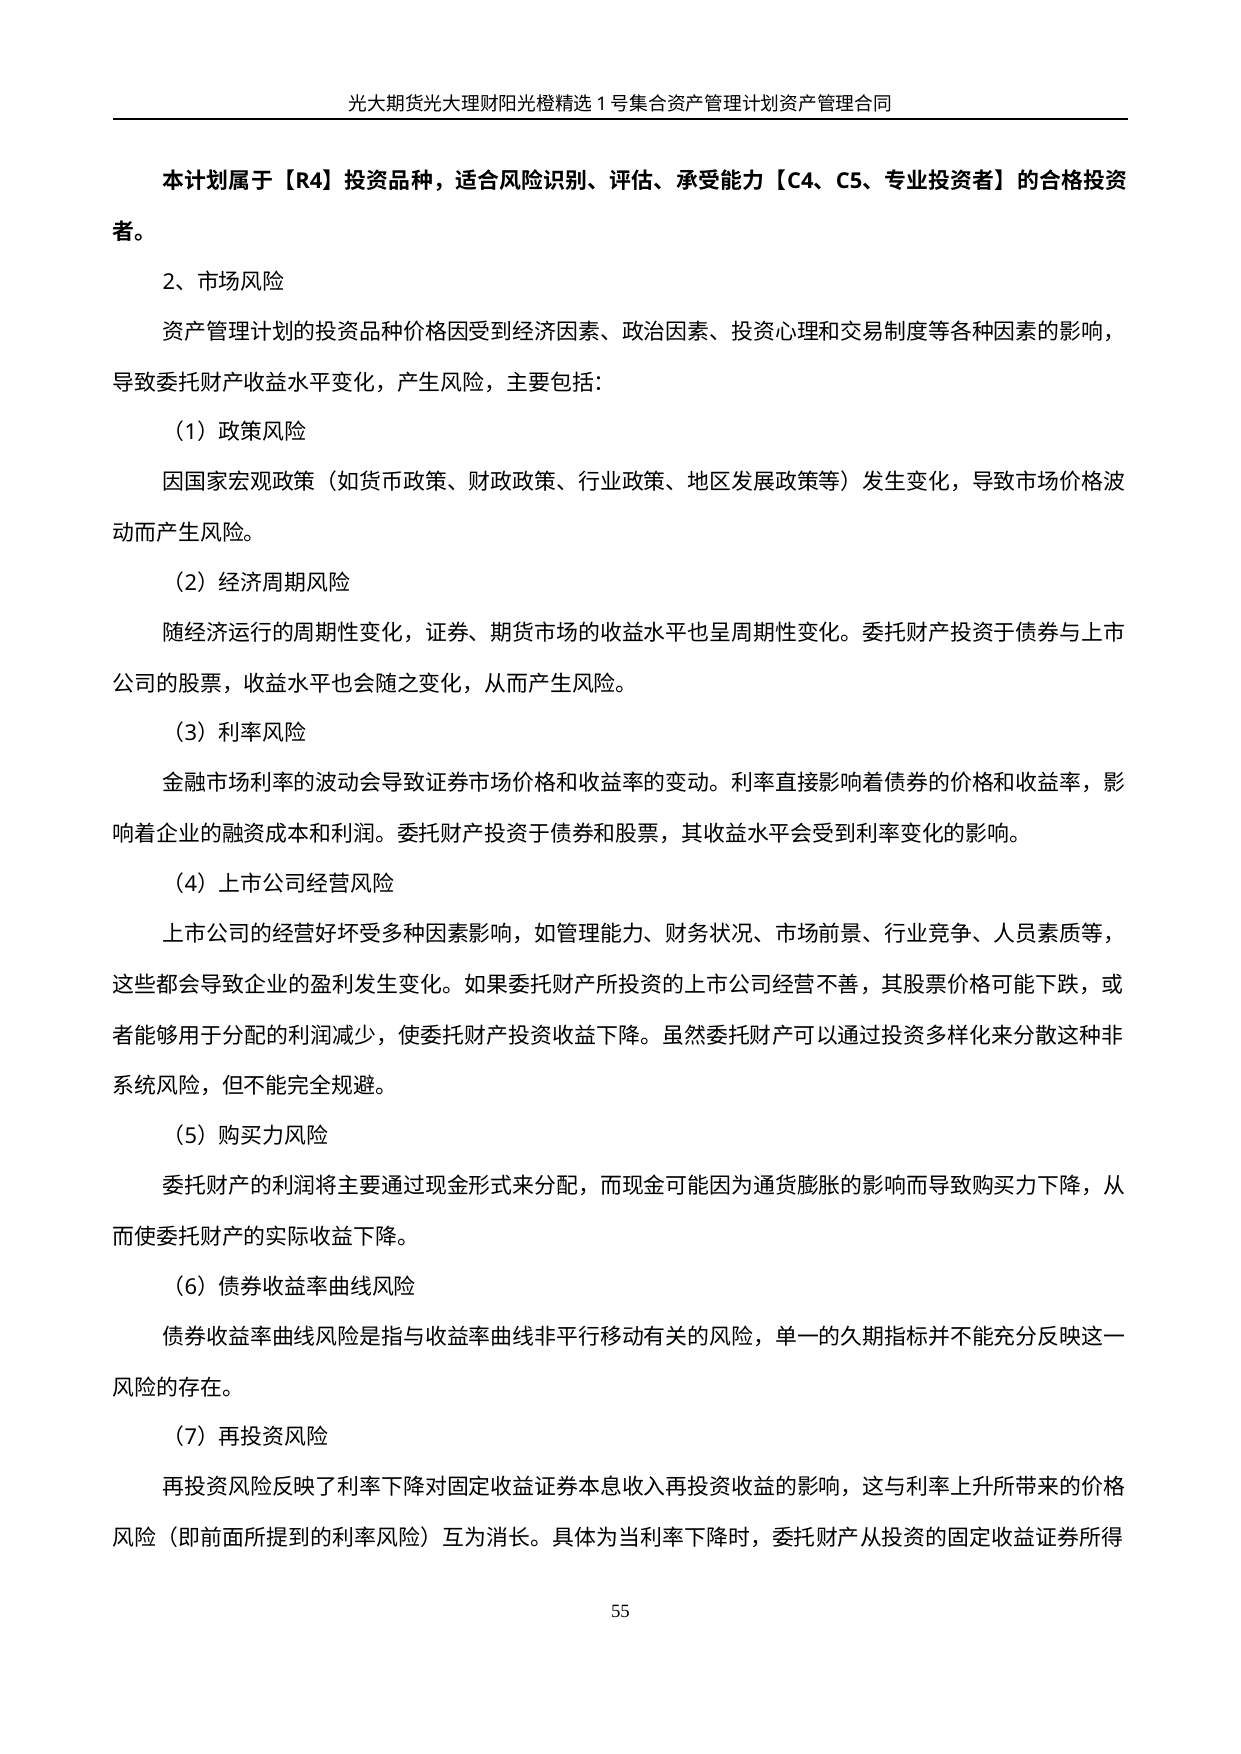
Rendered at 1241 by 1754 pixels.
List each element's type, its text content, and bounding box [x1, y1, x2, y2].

text （7）再投资风险 [112, 1418, 1128, 1452]
text 随经济运行的周期性变化，证券、期货市场的收益水平也呈周期性变化。委托财产投资于债券与上市公司的股票，收益水平也会随之变化，从而产生风险。 [112, 613, 1128, 698]
text （6）债券收益率曲线风险 [112, 1268, 1128, 1302]
text （1）政策风险 [112, 413, 1128, 447]
text 资产管理计划的投资品种价格因受到经济因素、政治因素、投资心理和交易制度等各种因素的影响，导致委托财产收益水平变化，产生风险，主要包括： [112, 312, 1128, 397]
text （5）购买力风险 [112, 1117, 1128, 1151]
text 因国家宏观政策（如货币政策、财政政策、行业政策、地区发展政策等）发生变化，导致市场价格波动而产生风险。 [112, 463, 1128, 548]
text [112, 1468, 1128, 1553]
text 上市公司的经营好坏受多种因素影响，如管理能力、财务状况、市场前景、行业竞争、人员素质等，这些都会导致企业的盈利发生变化。如果委托财产所投资的上市公司经营不善，其股票价格可能下跌，或者能够用于分配的利润减少，使委托财产投资收益下降。虽然委托财产可以通过投资多样化来分散这种非系统风险，但不能完全规避。 [112, 914, 1128, 1101]
text 债券收益率曲线风险是指与收益率曲线非平行移动有关的风险，单一的久期指标并不能充分反映这一风险的存在。 [112, 1317, 1128, 1402]
text 本计划属于【R4】投资品种，适合风险识别、评估、承受能力【C4、C5、专业投资者】的合格投资者。 [112, 162, 1128, 247]
text 委托财产的利润将主要通过现金形式来分配，而现金可能因为通货膨胀的影响而导致购买力下降，从而使委托财产的实际收益下降。 [112, 1167, 1128, 1252]
text 金融市场利率的波动会导致证券市场价格和收益率的变动。利率直接影响着债券的价格和收益率，影响着企业的融资成本和利润。委托财产投资于债券和股票，其收益水平会受到利率变化的影响。 [112, 764, 1128, 849]
text （3）利率风险 [112, 714, 1128, 748]
text （4）上市公司经营风险 [112, 865, 1128, 899]
text 2、市场风险 [112, 263, 1128, 297]
text （2）经济周期风险 [112, 564, 1128, 598]
